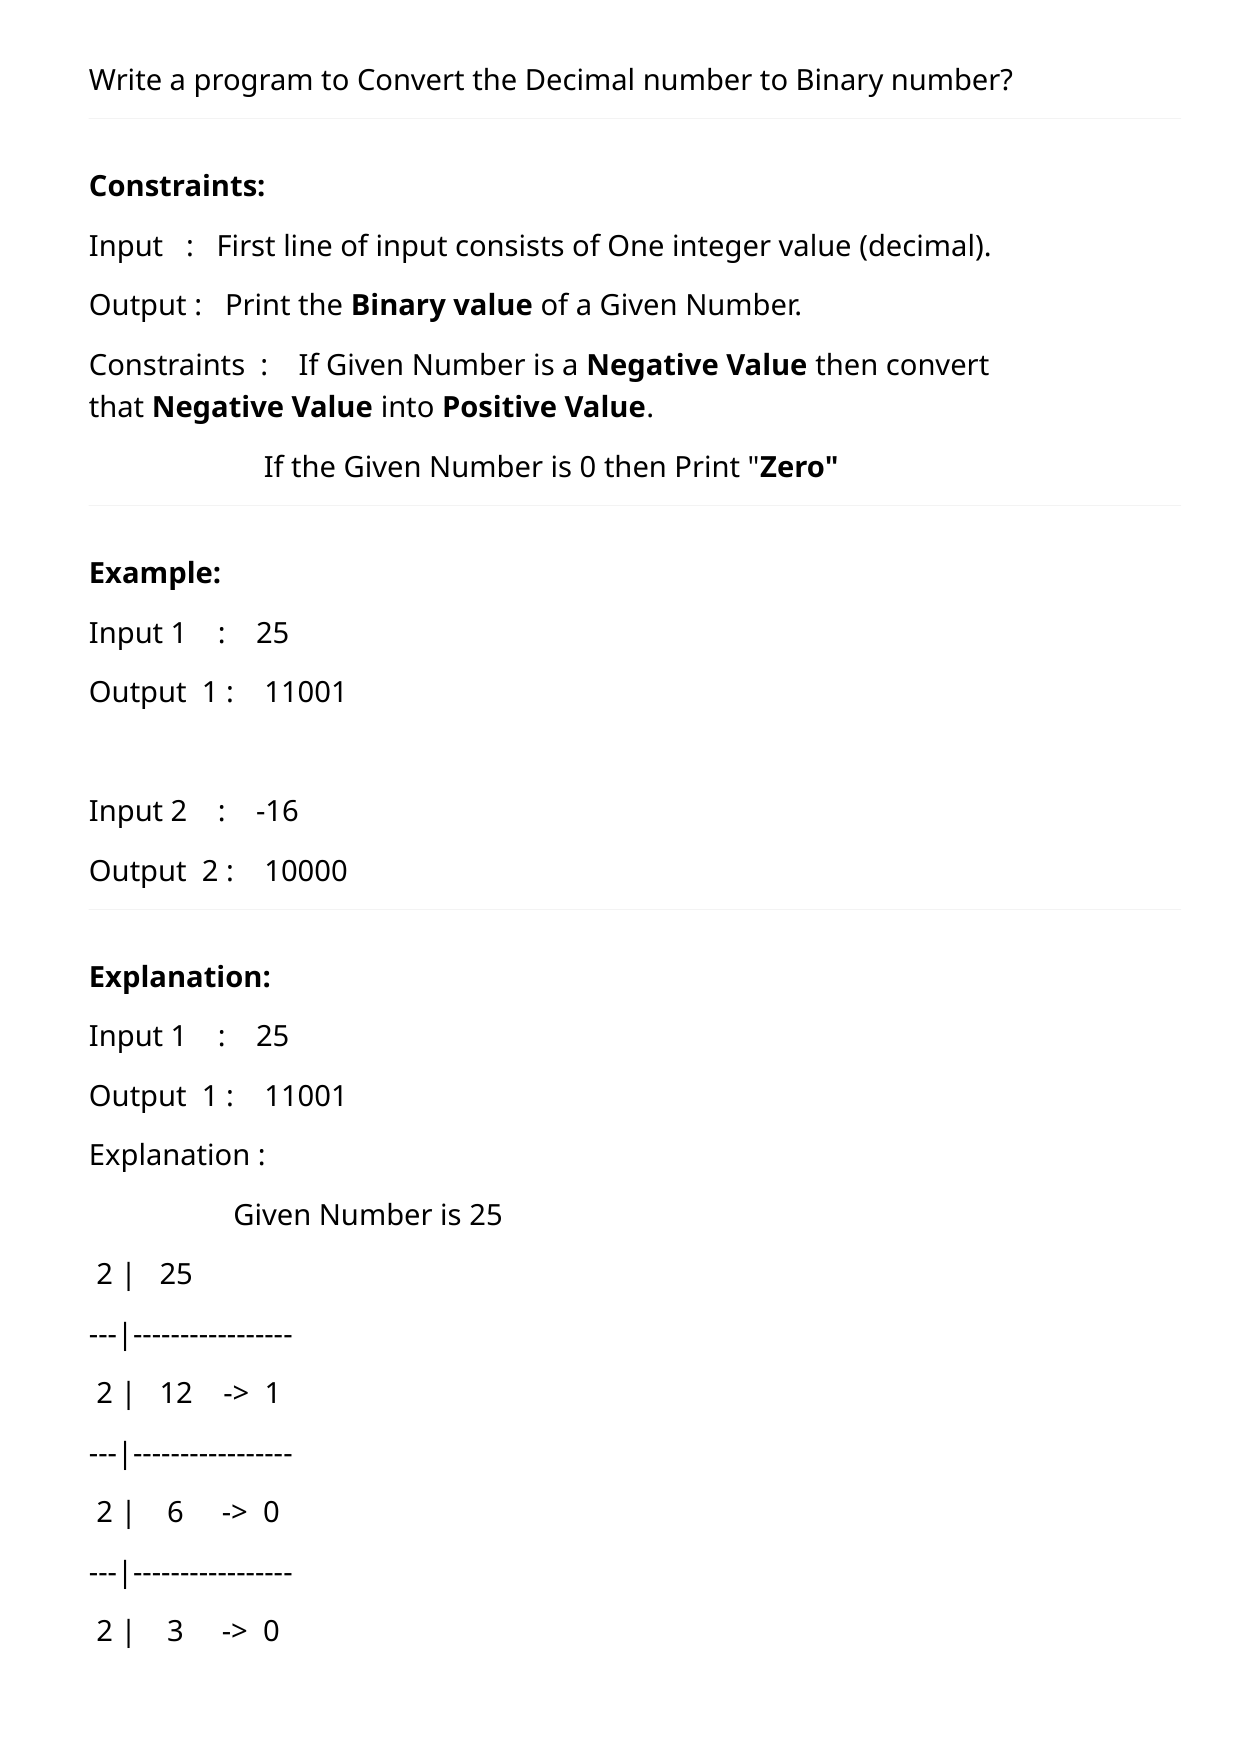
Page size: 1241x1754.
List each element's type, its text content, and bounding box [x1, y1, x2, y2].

text Output 1 : 11001 [89, 671, 1181, 711]
text Explanation: [89, 956, 1181, 996]
text Input 1 : 25 [89, 1016, 1181, 1055]
text 2 | 3 -> 0 [89, 1611, 1181, 1650]
text 2 | 25 [89, 1254, 1181, 1293]
text If the Given Number is 0 then Print "Zero" [89, 446, 1181, 486]
text Input 2 : -16 [89, 790, 1181, 830]
text ---|----------------- [89, 1313, 1181, 1353]
text ---|----------------- [89, 1432, 1181, 1472]
text 2 | 12 -> 1 [89, 1373, 1181, 1412]
text Given Number is 25 [89, 1194, 1181, 1234]
text Constraints : If Given Number is a Negative Value then convert that Negative Value into Positive Value. [89, 344, 1181, 426]
text Output 1 : 11001 [89, 1075, 1181, 1115]
text Input : First line of input consists of One integer value (decimal). [89, 225, 1181, 264]
text Explanation : [89, 1135, 1181, 1174]
text Write a program to Convert the Decimal number to Binary number? [89, 59, 1181, 99]
text 2 | 6 -> 0 [89, 1492, 1181, 1531]
text Example: [89, 552, 1181, 592]
text Output : Print the Binary value of a Given Number. [89, 284, 1181, 324]
text Input 1 : 25 [89, 612, 1181, 652]
text Constraints: [89, 165, 1181, 205]
text ---|----------------- [89, 1551, 1181, 1591]
text Output 2 : 10000 [89, 850, 1181, 889]
